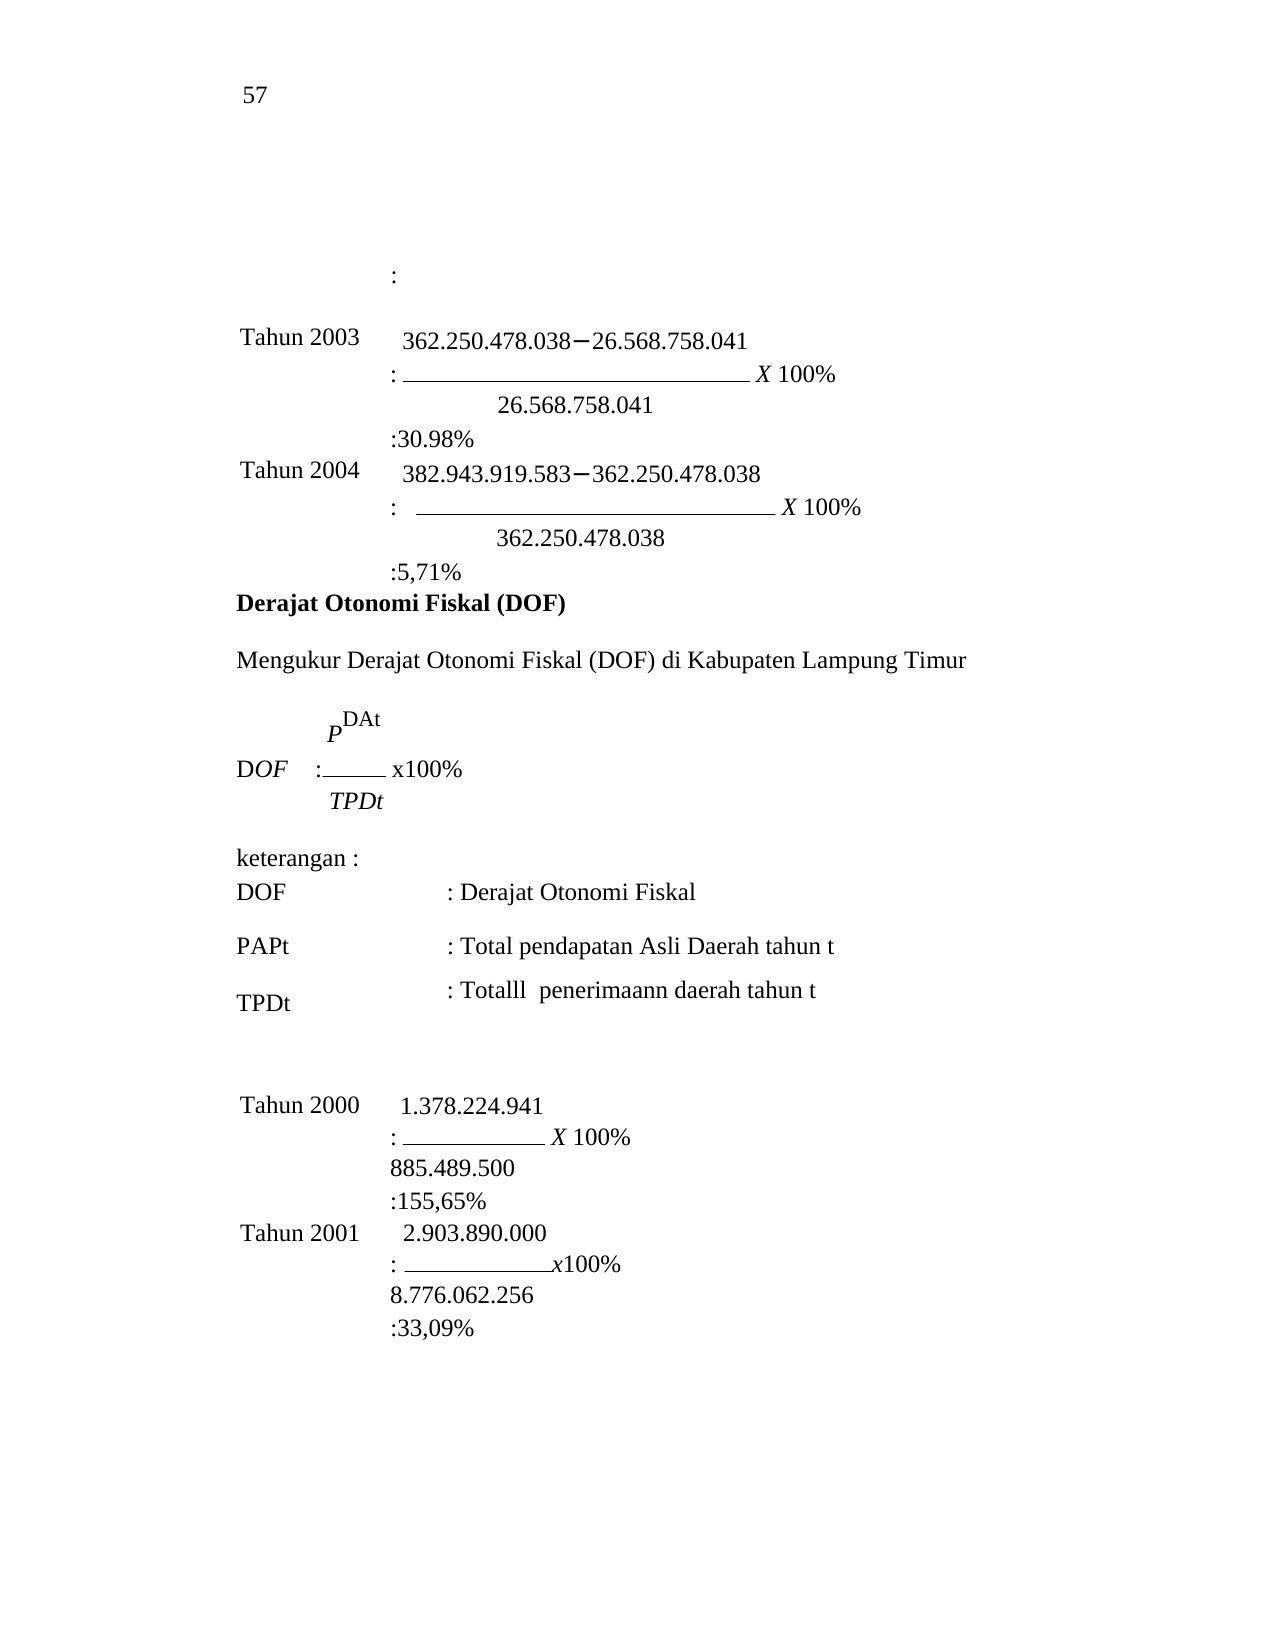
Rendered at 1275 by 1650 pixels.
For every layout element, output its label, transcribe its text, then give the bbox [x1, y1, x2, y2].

text Mengukur Derajat Otonomi Fiskal (DOF) di Kabupaten Lampung Timur [236, 645, 1098, 674]
table_header Tahun 2003 [240, 323, 390, 455]
table_cell PAPt [236, 918, 390, 975]
table_cell : Totalll penerimaann daerah tahun t [390, 975, 840, 1090]
subtitle PDAt [327, 706, 1092, 751]
table_cell TPDt [236, 975, 390, 1090]
table_cell Tahun 2004 [240, 455, 390, 588]
table_cell 1.378.224.941 : X 100% 885.489.500 :155,65% [390, 1090, 840, 1218]
table_header DOF [236, 877, 390, 917]
table_header : Derajat Otonomi Fiskal [390, 877, 840, 917]
table_cell 2.903.890.000 : x100% 8.776.062.256 :33,09% [390, 1218, 840, 1350]
table_cell Tahun 2000 [236, 1090, 390, 1218]
table_header 362.250.478.038−26.568.758.041 : X 100% 26.568.758.041 :30.98% [390, 323, 861, 455]
table_cell : Total pendapatan Asli Daerah tahun t [390, 918, 840, 975]
text DOF : x100% [236, 754, 1098, 783]
text Derajat Otonomi Fiskal (DOF) [236, 588, 1098, 616]
text TPDt [329, 786, 1098, 815]
table_cell 382.943.919.583−362.250.478.038 : X 100% 362.250.478.038 :5,71% [390, 455, 861, 588]
text keterangan : [236, 843, 1098, 872]
table_cell Tahun 2001 [236, 1218, 390, 1350]
